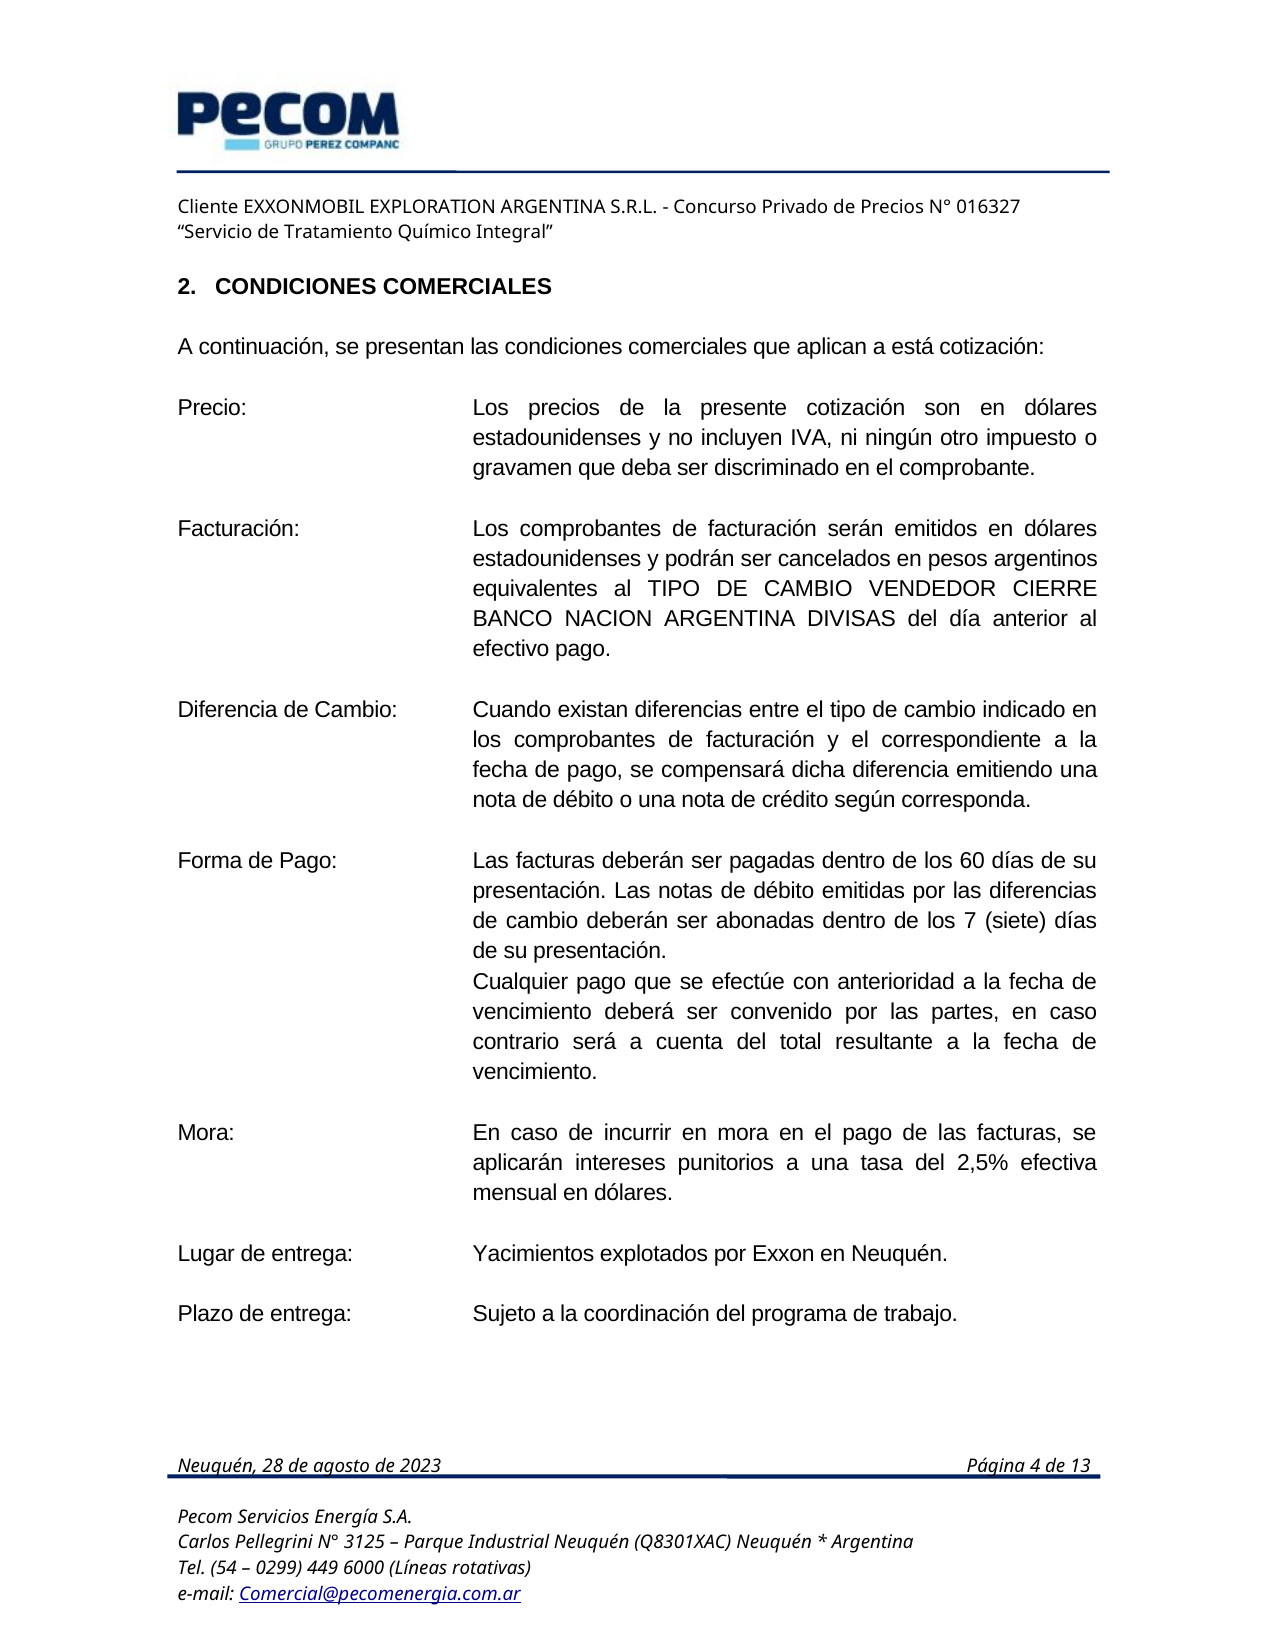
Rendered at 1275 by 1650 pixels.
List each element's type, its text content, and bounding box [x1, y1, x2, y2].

text A continuación, se presentan las condiciones comerciales que aplican a está cotización: [177, 333, 1098, 359]
text Facturación: Los comprobantes de facturación serán emitidos en dólares estadounidenses y podrán ser cancelados en pesos argentinos equivalentes al TIPO DE CAMBIO VENDEDOR CIERRE BANCO NACION ARGENTINA DIVISAS del día anterior al efectivo pago. [177, 514, 1098, 662]
text Forma de Pago: Las facturas deberán ser pagadas dentro de los 60 días de su presentación. Las notas de débito emitidas por las diferencias de cambio deberán ser abonadas dentro de los 7 (siete) días de su presentación. [177, 847, 1098, 964]
subtitle CONDICIONES COMERCIALES [177, 273, 1098, 299]
text Mora: En caso de incurrir en mora en el pago de las facturas, se aplicarán intereses punitorios a una tasa del 2,5% efectiva mensual en dólares. [177, 1119, 1098, 1205]
text Cualquier pago que se efectúe con anterioridad a la fecha de vencimiento deberá ser convenido por las partes, en caso contrario será a cuenta del total resultante a la fecha de vencimiento. [177, 968, 1098, 1084]
text Plazo de entrega: Sujeto a la coordinación del programa de trabajo. [177, 1300, 1098, 1326]
picture [147, 73, 425, 168]
text Lugar de entrega: Yacimientos explotados por Exxon en Neuquén. [177, 1239, 1098, 1266]
text Diferencia de Cambio: Cuando existan diferencias entre el tipo de cambio indicado en los comprobantes de facturación y el correspondiente a la fecha de pago, se compensará dicha diferencia emitiendo una nota de débito o una nota de crédito según corresponda. [177, 696, 1098, 813]
text Precio: Los precios de la presente cotización son en dólares estadounidenses y no incluyen IVA, ni ningún otro impuesto o gravamen que deba ser discriminado en el comprobante. [177, 394, 1098, 480]
